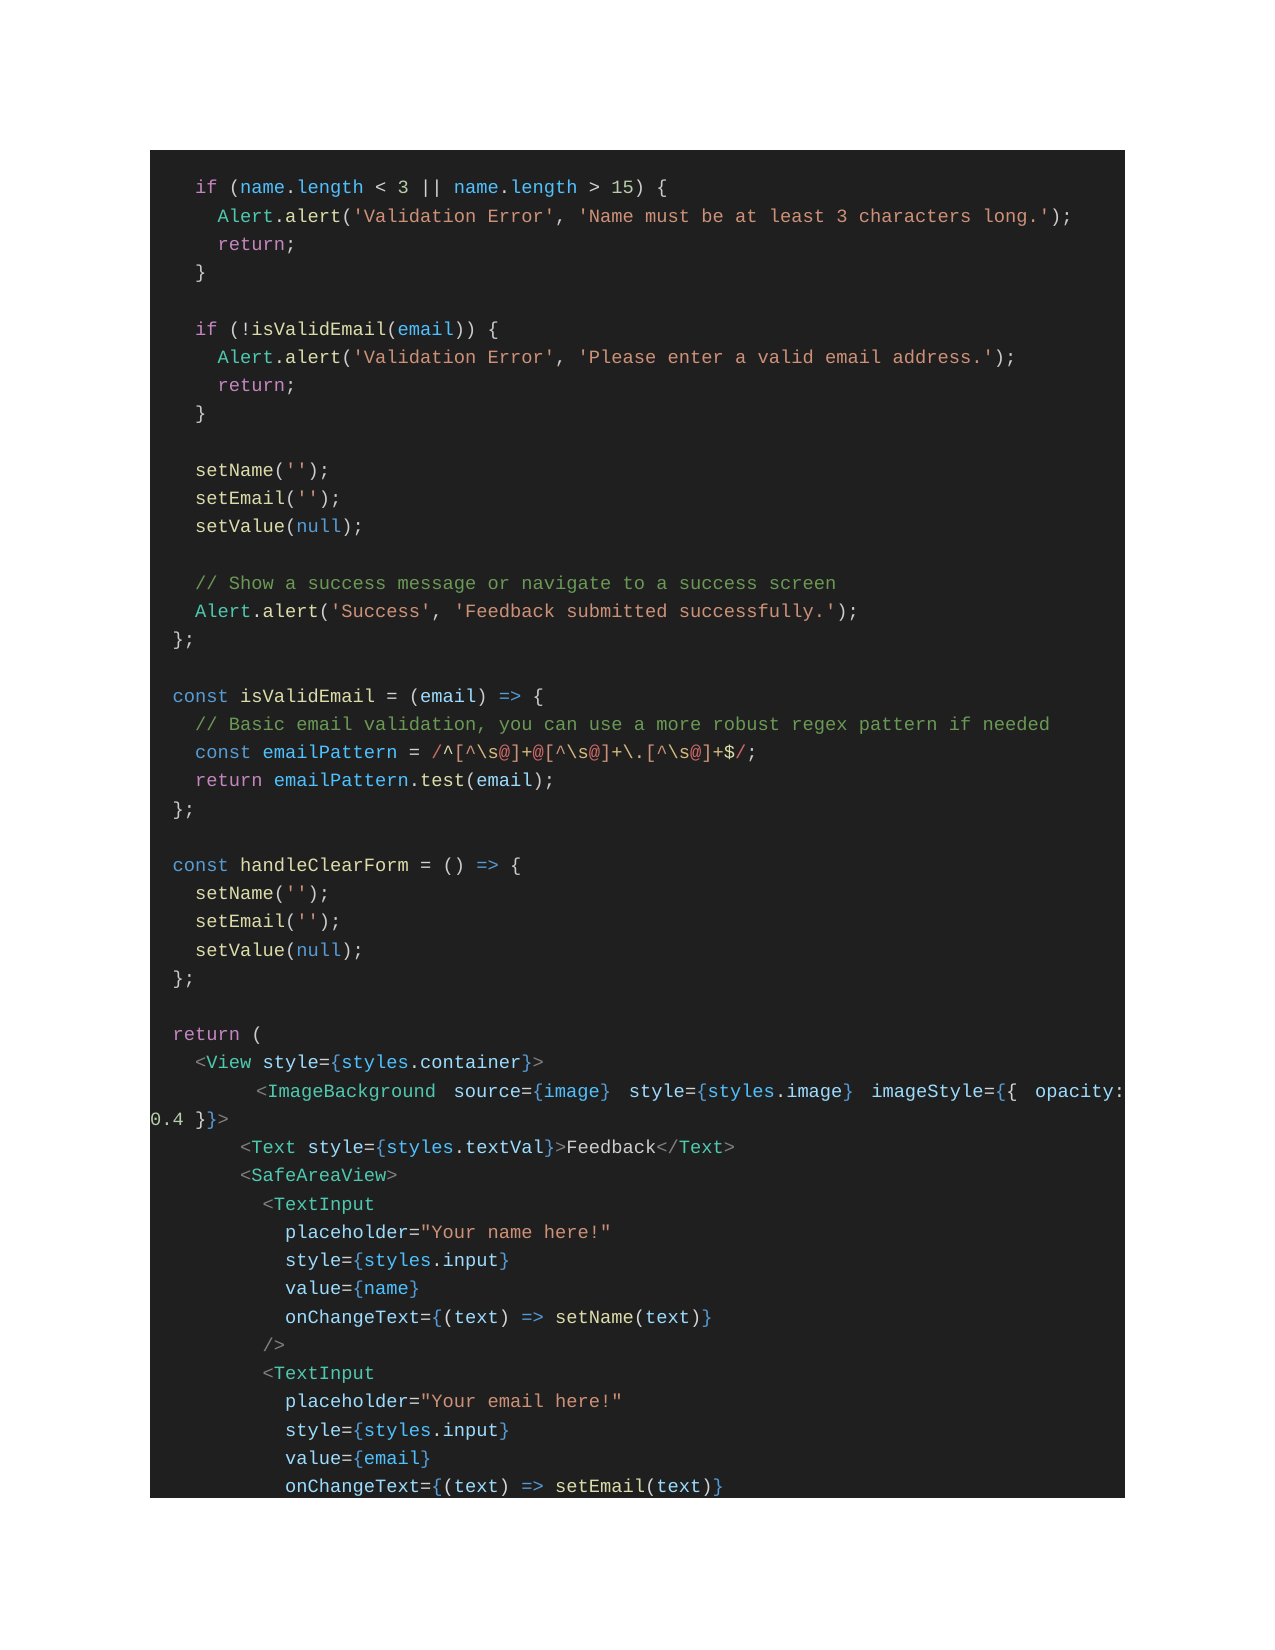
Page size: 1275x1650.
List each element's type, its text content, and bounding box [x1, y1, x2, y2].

text Alert.alert('Validation Error', 'Name must be at least 3 characters long.'); [150, 206, 1125, 228]
text onChangeText={(text) => setEmail(text)} [150, 1477, 1125, 1498]
text onChangeText={(text) => setName(text)} [150, 1307, 1125, 1329]
text return emailPattern.test(email); [150, 771, 1125, 792]
text <TextInput [150, 1194, 1125, 1216]
text Alert.alert('Success', 'Feedback submitted successfully.'); [150, 602, 1125, 623]
text placeholder="Your email here!" [150, 1392, 1125, 1413]
text style={styles.input} [150, 1251, 1125, 1272]
text <TextInput [150, 1364, 1125, 1385]
text Alert.alert('Validation Error', 'Please enter a valid email address.'); [150, 348, 1125, 369]
text return; [150, 235, 1125, 256]
text // Basic email validation, you can use a more robust regex pattern if needed [150, 714, 1125, 736]
text setEmail(''); [150, 912, 1125, 933]
text <View style={styles.container}> [150, 1053, 1125, 1074]
text const isValidEmail = (email) => { [150, 686, 1125, 708]
text <SafeAreaView> [150, 1166, 1125, 1187]
text style={styles.input} [150, 1420, 1125, 1442]
text }; [150, 799, 1125, 821]
text <Text style={styles.textVal}>Feedback</Text> [150, 1138, 1125, 1159]
text if (name.length < 3 || name.length > 15) { [150, 178, 1125, 199]
text return; [150, 376, 1125, 397]
text <ImageBackground source={image} style={styles.image} imageStyle={{ opacity: 0.4 }}> [150, 1082, 1125, 1131]
text value={name} [150, 1279, 1125, 1300]
text value={email} [150, 1448, 1125, 1470]
text setName(''); [150, 884, 1125, 905]
text return ( [150, 1025, 1125, 1046]
text } [150, 263, 1125, 284]
text /> [150, 1336, 1125, 1357]
text setEmail(''); [150, 489, 1125, 510]
text }; [150, 969, 1125, 990]
text const handleClearForm = () => { [150, 856, 1125, 877]
text if (!isValidEmail(email)) { [150, 319, 1125, 341]
text } [150, 404, 1125, 425]
text setValue(null); [150, 517, 1125, 538]
text setValue(null); [150, 940, 1125, 962]
text }; [150, 630, 1125, 651]
text placeholder="Your name here!" [150, 1223, 1125, 1244]
text // Show a success message or navigate to a success screen [150, 573, 1125, 595]
text setName(''); [150, 461, 1125, 482]
text const emailPattern = /^[^\s@]+@[^\s@]+\.[^\s@]+$/; [150, 743, 1125, 764]
